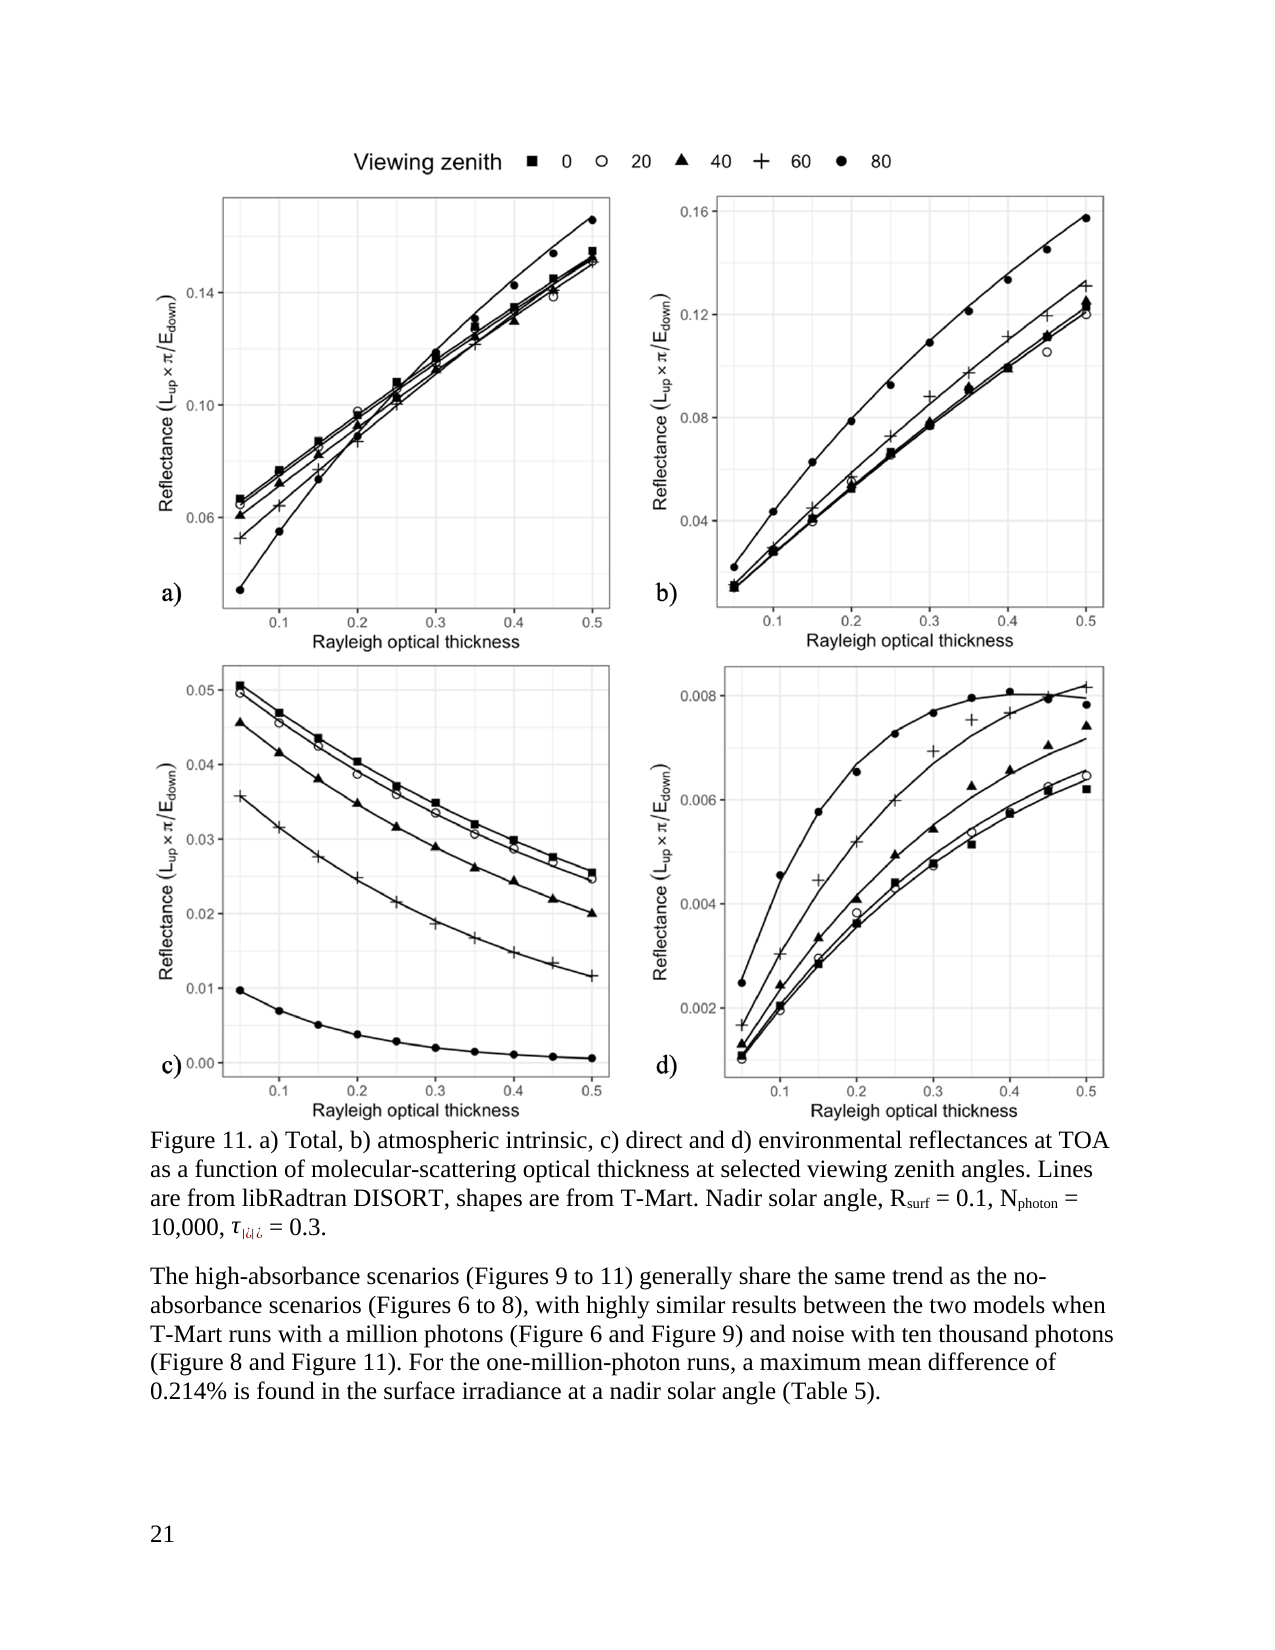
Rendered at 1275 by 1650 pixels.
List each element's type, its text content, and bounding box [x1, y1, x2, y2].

text Figure 11. a) Total, b) atmospheric intrinsic, c) direct and d) environmental reflectances at TOA as a function of molecular-scattering optical thickness at selected viewing zenith angles. Lines are from libRadtran DISORT, shapes are from T-Mart. Nadir solar angle, Rsurf = 0.1, Nphoton = 10,000, = 0.3. [150, 1125, 1125, 1240]
picture [150, 150, 1117, 1126]
text The high-absorbance scenarios (Figures 9 to 11) generally share the same trend as the no-absorbance scenarios (Figures 6 to 8), with highly similar results between the two models when T-Mart runs with a million photons (Figure 6 and Figure 9) and noise with ten thousand photons (Figure 8 and Figure 11). For the one-million-photon runs, a maximum mean difference of 0.214% is found in the surface irradiance at a nadir solar angle (Table 5). [150, 1261, 1125, 1405]
